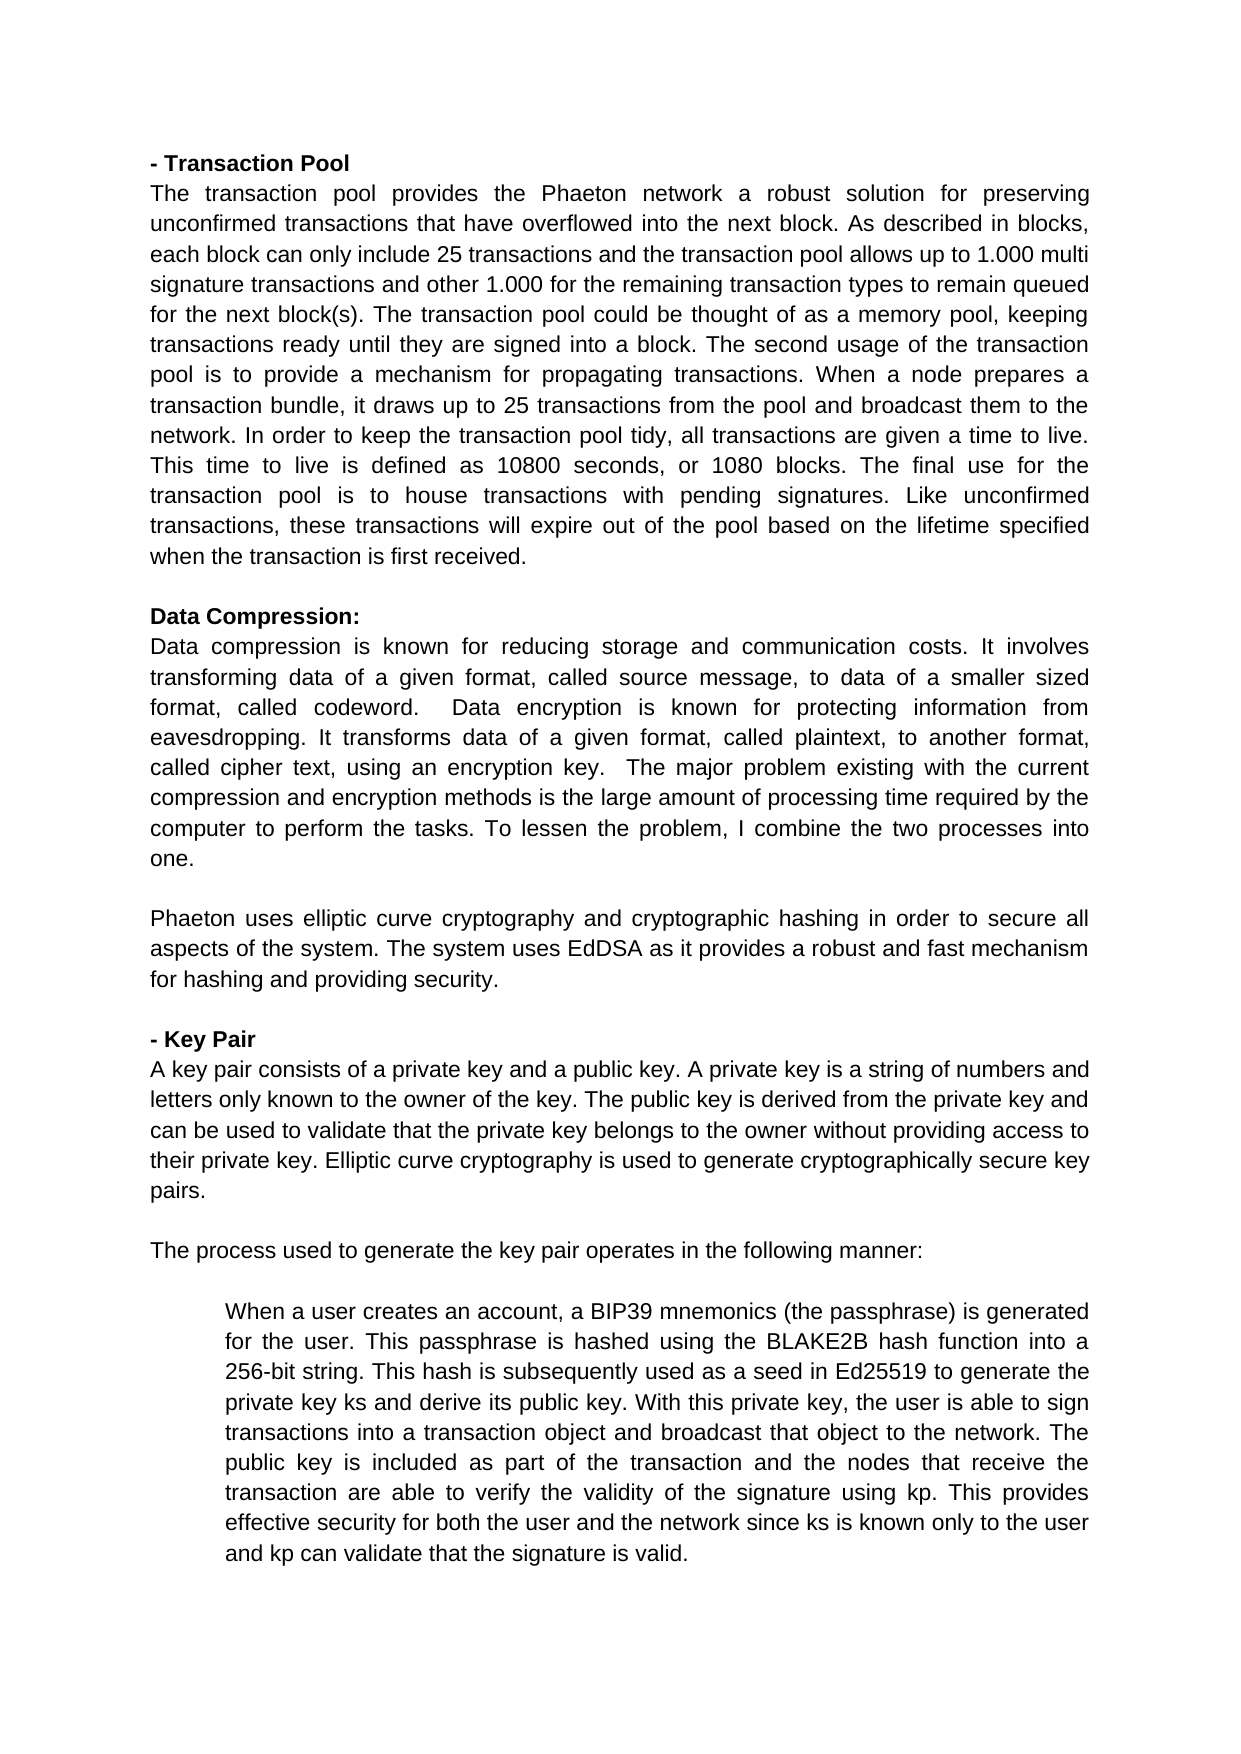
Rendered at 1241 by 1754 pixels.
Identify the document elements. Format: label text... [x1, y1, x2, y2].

text Data compression is known for reducing storage and communication costs. It involves transforming data of a given format, called source message, to data of a smaller sized format, called codeword. Data encryption is known for protecting information from eavesdropping. It transforms data of a given format, called plaintext, to another format, called cipher text, using an encryption key. The major problem existing with the current compression and encryption methods is the large amount of processing time required by the computer to perform the tasks. To lessen the problem, I combine the two processes into one. [150, 633, 1090, 871]
text A key pair consists of a private key and a public key. A private key is a string of numbers and letters only known to the owner of the key. The public key is derived from the private key and can be used to validate that the private key belongs to the owner without providing access to their private key. Elliptic curve cryptography is used to generate cryptographically secure key pairs. [150, 1056, 1090, 1203]
text When a user creates an account, a BIP39 mnemonics (the passphrase) is generated for the user. This passphrase is hashed using the BLAKE2B hash function into a 256-bit string. This hash is subsequently used as a seed in Ed25519 to generate the private key ks and derive its public key. With this private key, the user is able to sign transactions into a transaction object and broadcast that object to the network. The public key is included as part of the transaction and the nodes that receive the transaction are able to verify the validity of the signature using kp. This provides effective security for both the user and the network since ks is known only to the user and kp can validate that the signature is valid. [225, 1298, 1090, 1566]
text Data Compression: [150, 603, 1090, 629]
text - Key Pair [150, 1026, 1090, 1052]
text The process used to generate the key pair operates in the following manner: [150, 1237, 1090, 1264]
text Phaeton uses elliptic curve cryptography and cryptographic hashing in order to secure all aspects of the system. The system uses EdDSA as it provides a robust and fast mechanism for hashing and providing security. [150, 905, 1090, 992]
text The transaction pool provides the Phaeton network a robust solution for preserving unconfirmed transactions that have overflowed into the next block. As described in blocks, each block can only include 25 transactions and the transaction pool allows up to 1.000 multi signature transactions and other 1.000 for the remaining transaction types to remain queued for the next block(s). The transaction pool could be thought of as a memory pool, keeping transactions ready until they are signed into a block. The second usage of the transaction pool is to provide a mechanism for propagating transactions. When a node prepares a transaction bundle, it draws up to 25 transactions from the pool and broadcast them to the network. In order to keep the transaction pool tidy, all transactions are given a time to live. This time to live is defined as 10800 seconds, or 1080 blocks. The final use for the transaction pool is to house transactions with pending signatures. Like unconfirmed transactions, these transactions will expire out of the pool based on the lifetime specified when the transaction is first received. [150, 180, 1090, 569]
text - Transaction Pool [150, 150, 1090, 176]
